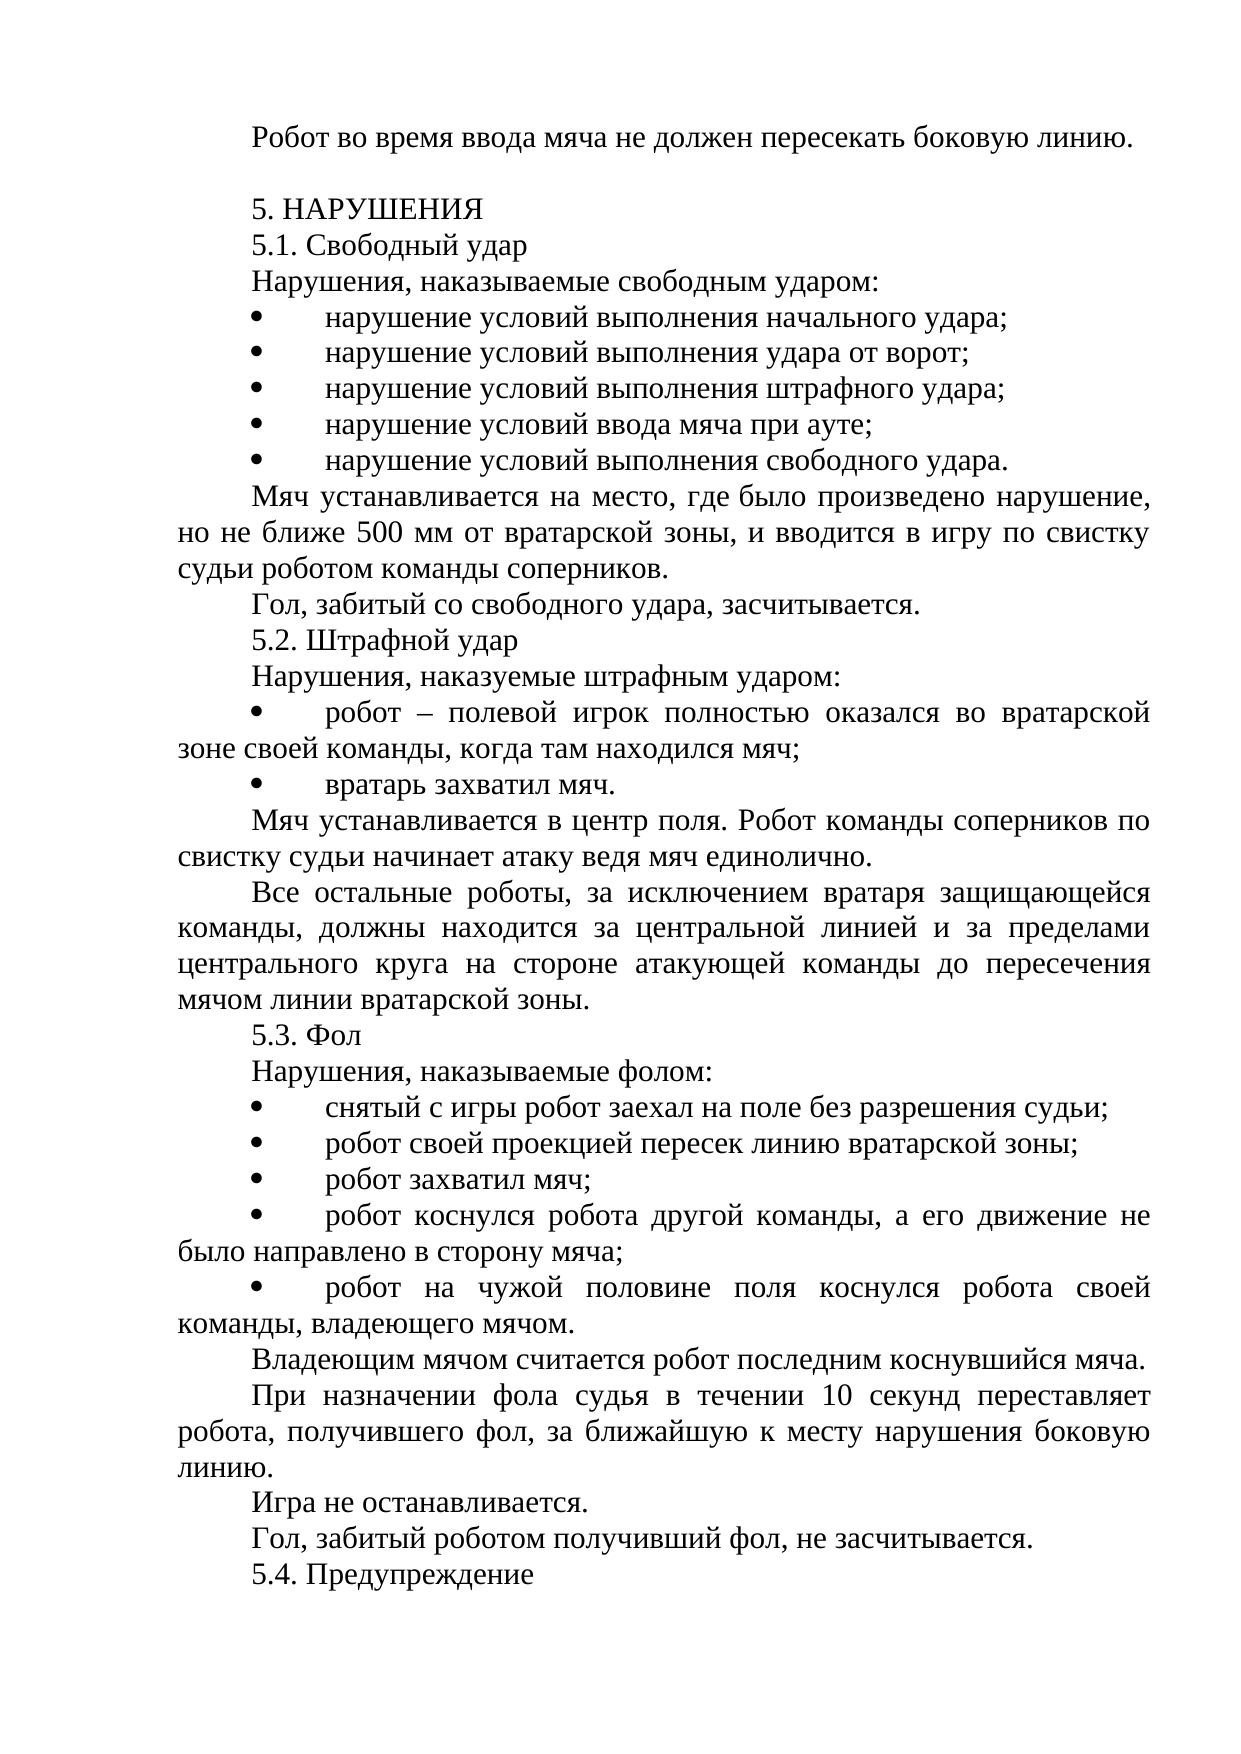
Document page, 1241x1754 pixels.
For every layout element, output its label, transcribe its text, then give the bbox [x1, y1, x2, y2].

list нарушение условий выполнения штрафного удара; [177, 370, 1152, 406]
list робот коснулся робота другой команды, а его движение не было направлено в сторону мяча; [177, 1196, 1152, 1268]
text Гол, забитый со свободного удара, засчитывается. [177, 585, 1152, 621]
text 5.1. Свободный удар [177, 226, 1152, 262]
text Нарушения, наказуемые штрафным ударом: [177, 657, 1152, 693]
text Мяч устанавливается в центр поля. Робот команды соперников по свистку судьи начинает атаку ведя мяч единолично. [177, 801, 1152, 873]
text Мяч устанавливается на место, где было произведено нарушение, но не ближе 500 мм от вратарской зоны, и вводится в игру по свистку судьи роботом команды соперников. [177, 477, 1152, 585]
text Гол, забитый роботом получивший фол, не засчитывается. [177, 1520, 1152, 1556]
text 5.2. Штрафной удар [177, 621, 1152, 657]
text Робот во время ввода мяча не должен пересекать боковую линию. [177, 118, 1152, 154]
list нарушение условий ввода мяча при ауте; [177, 406, 1152, 442]
text Владеющим мячом считается робот последним коснувшийся мяча. [177, 1340, 1152, 1376]
list робот захватил мяч; [177, 1160, 1152, 1196]
text Нарушения, наказываемые фолом: [177, 1052, 1152, 1088]
text При назначении фола судья в течении 10 секунд переставляет робота, получившего фол, за ближайшую к месту нарушения боковую линию. [177, 1376, 1152, 1484]
text 5. НАРУШЕНИЯ [251, 190, 1152, 226]
text 5.4. Предупреждение [177, 1556, 1152, 1592]
list нарушение условий выполнения начального удара; [177, 298, 1152, 334]
text 5.3. Фол [177, 1017, 1152, 1052]
list нарушение условий выполнения удара от ворот; [177, 334, 1152, 370]
text Все остальные роботы, за исключением вратаря защищающейся команды, должны находится за центральной линией и за пределами центрального круга на стороне атакующей команды до пересечения мячом линии вратарской зоны. [177, 873, 1152, 1017]
list робот – полевой игрок полностью оказался во вратарской зоне своей команды, когда там находился мяч; [177, 693, 1152, 765]
list робот своей проекцией пересек линию вратарской зоны; [177, 1124, 1152, 1160]
list снятый с игры робот заехал на поле без разрешения судьи; [177, 1088, 1152, 1124]
list нарушение условий выполнения свободного удара. [177, 442, 1152, 477]
text Нарушения, наказываемые свободным ударом: [177, 262, 1152, 298]
list вратарь захватил мяч. [177, 765, 1152, 801]
text Игра не останавливается. [177, 1484, 1152, 1520]
list робот на чужой половине поля коснулся робота своей команды, владеющего мячом. [177, 1268, 1152, 1340]
